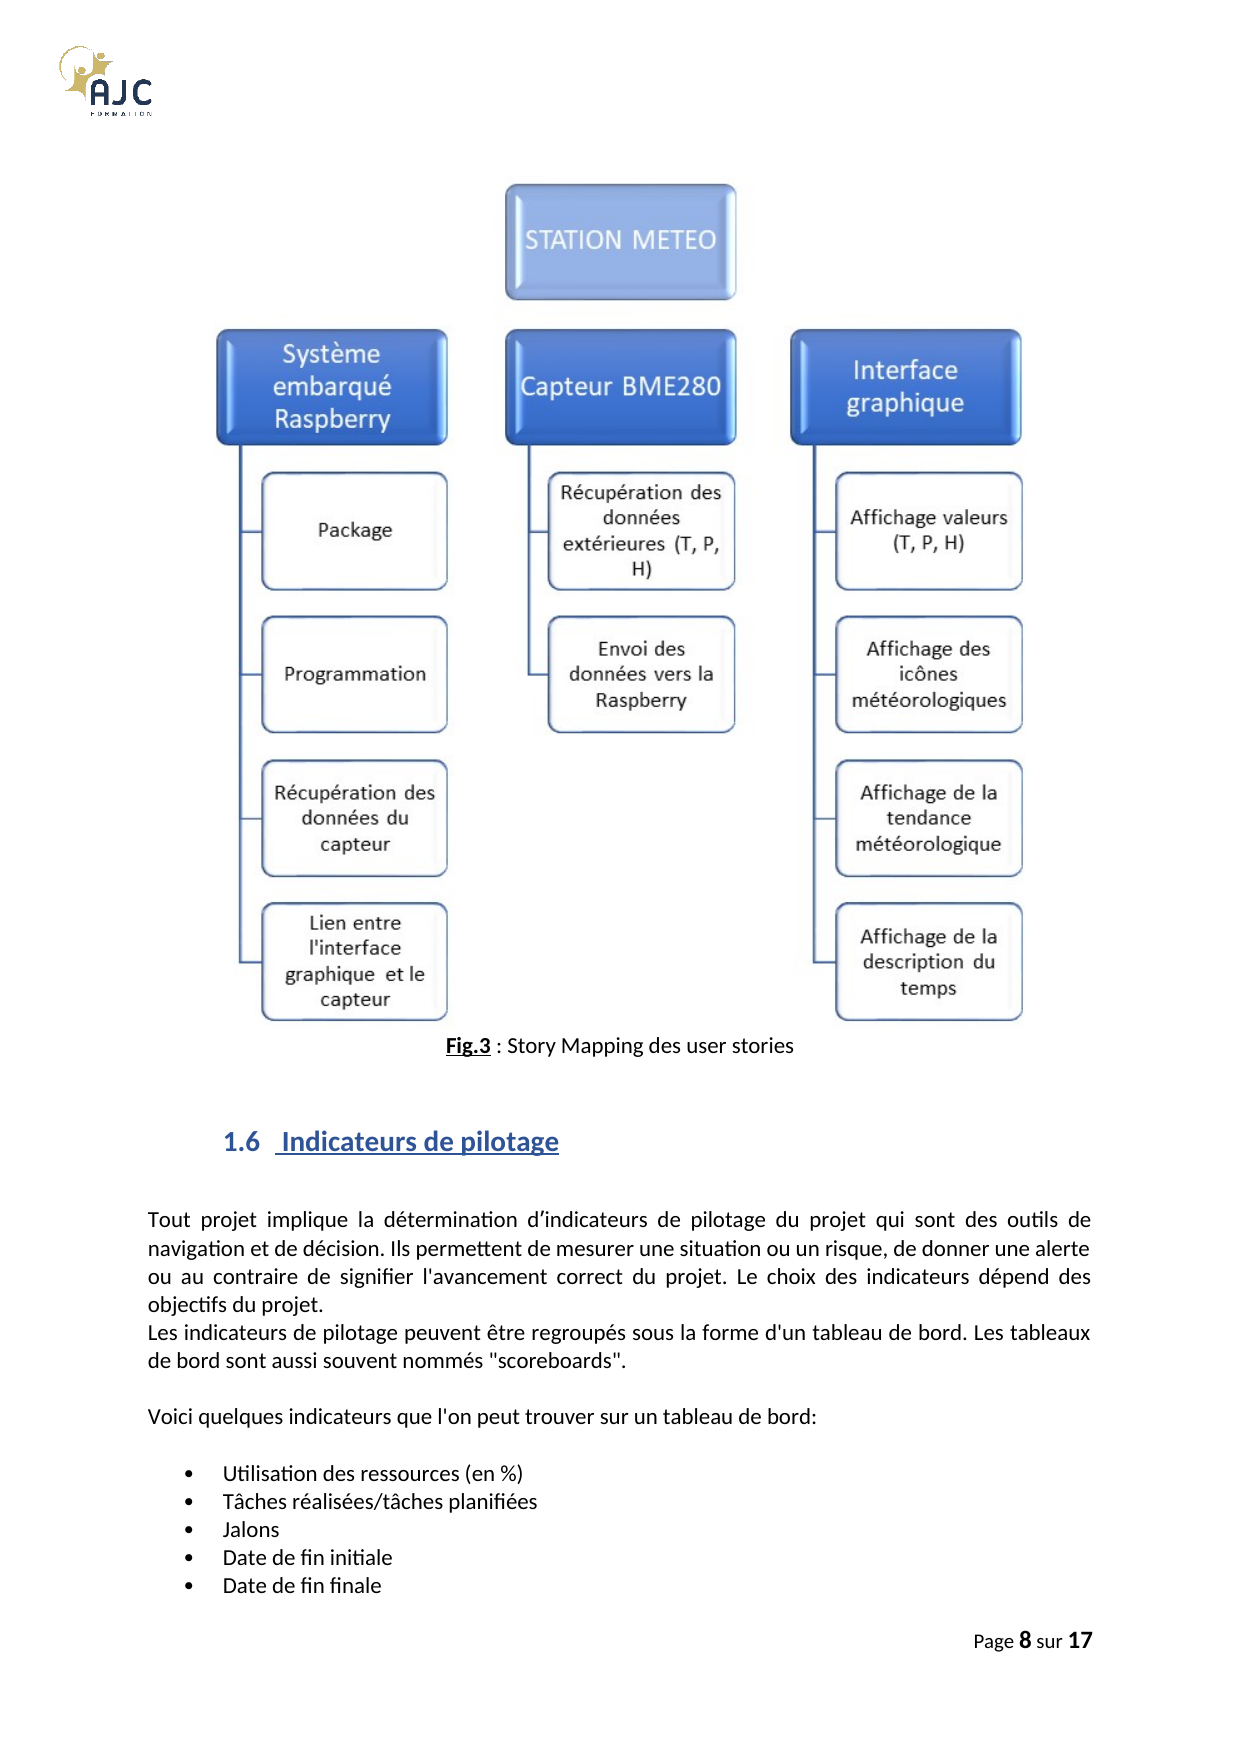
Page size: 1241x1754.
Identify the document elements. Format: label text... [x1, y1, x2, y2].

picture [214, 175, 1027, 1029]
list Utilisation des ressources (en %) [185, 1459, 1093, 1487]
text Les indicateurs de pilotage peuvent être regroupés sous la forme d'un tableau de bord. Les tableaux de bord sont aussi souvent nommés "scoreboards". [148, 1318, 1093, 1374]
list Tâches réalisées/tâches planifiées [185, 1487, 1093, 1515]
picture [59, 46, 152, 116]
text Tout projet implique la détermination d’indicateurs de pilotage du projet qui sont des outils de navigation et de décision. Ils permettent de mesurer une situation ou un risque, de donner une alerte ou au contraire de signifier l'avancement correct du projet. Le choix des indicateurs dépend des objectifs du projet. [148, 1203, 1093, 1318]
text Voici quelques indicateurs que l'on peut trouver sur un tableau de bord: [148, 1402, 1093, 1430]
list Date de fin initiale [185, 1543, 1093, 1571]
list Jalons [185, 1515, 1093, 1543]
subtitle Indicateurs de pilotage [223, 1123, 1093, 1158]
text Fig.3 : Story Mapping des user stories [148, 1031, 1093, 1059]
list Date de fin finale [185, 1571, 1093, 1599]
